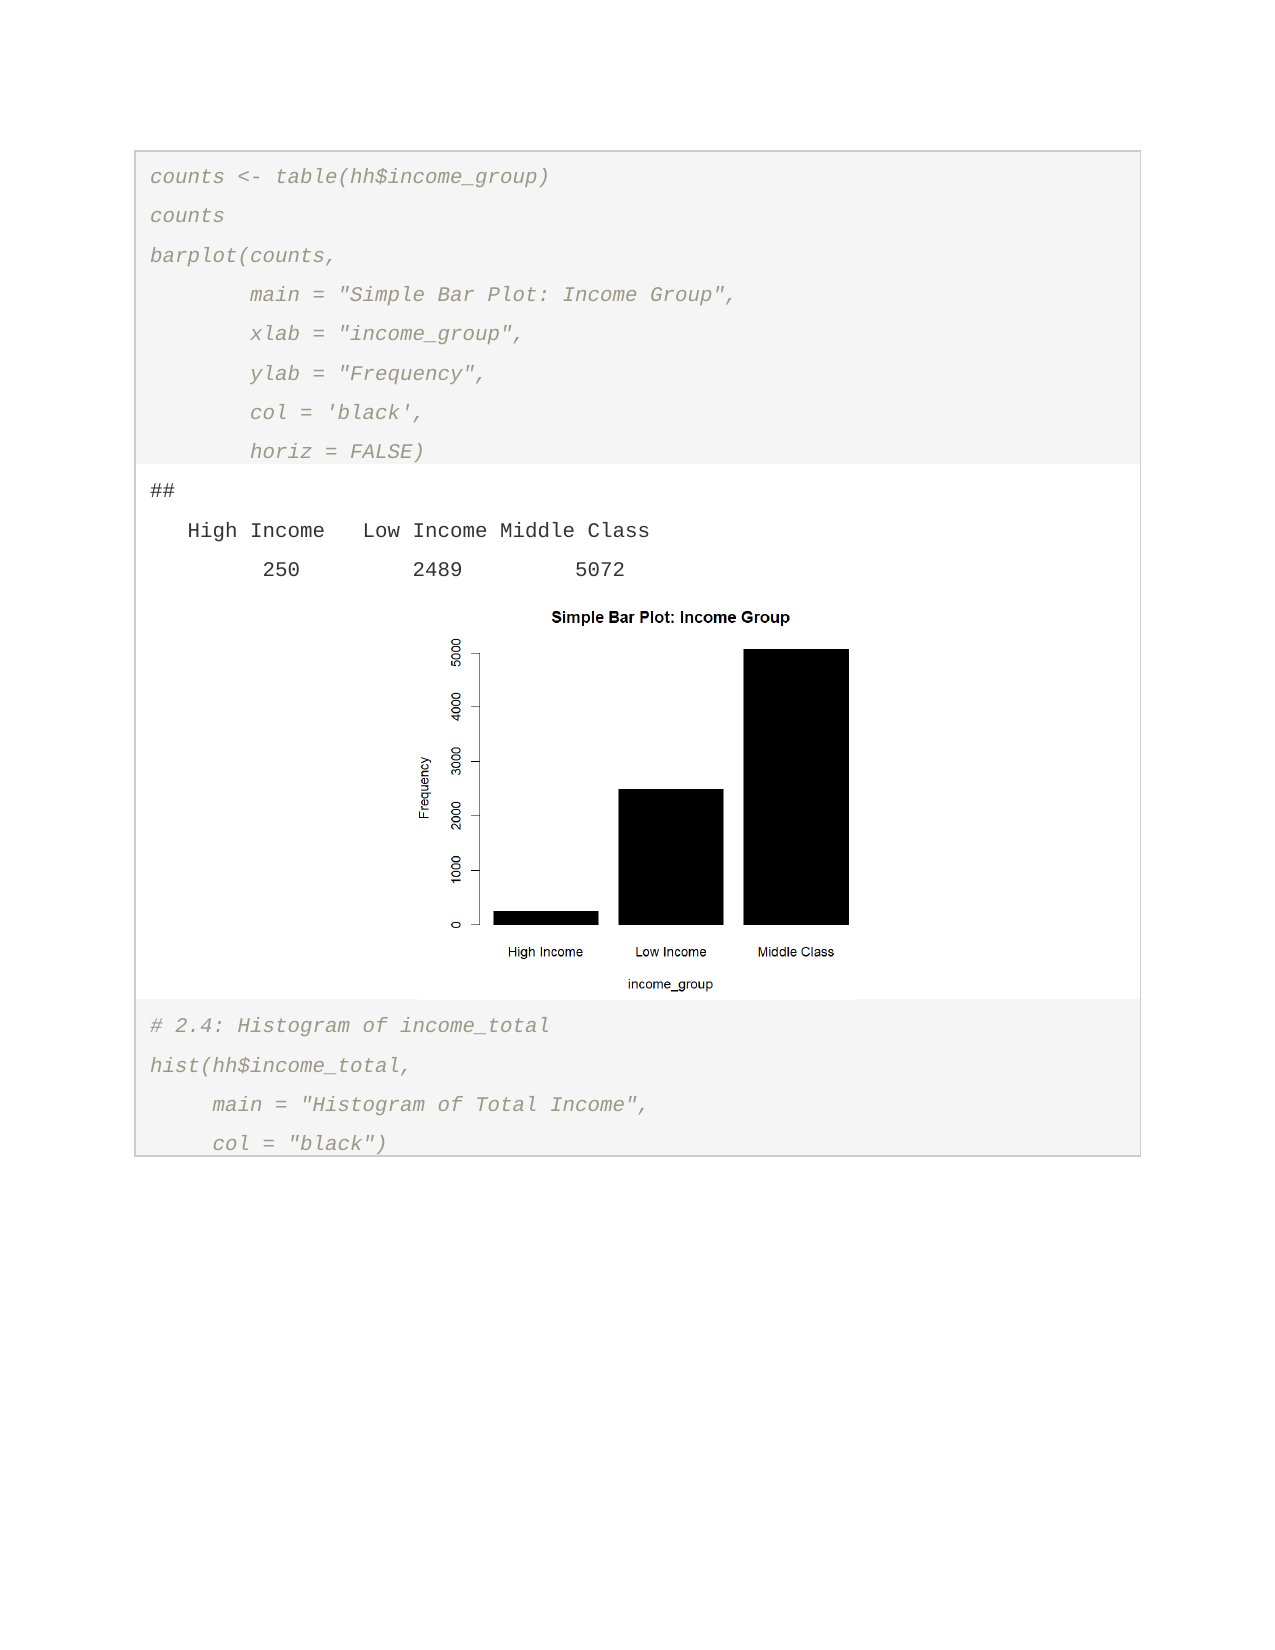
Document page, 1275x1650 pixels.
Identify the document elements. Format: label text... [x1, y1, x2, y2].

text ylab = "Frequency", [136, 346, 1140, 386]
text main = "Simple Bar Plot: Income Group", [136, 268, 1140, 307]
text hist(hh$income_total, [136, 1039, 1140, 1078]
picture [417, 598, 858, 1000]
text barplot(counts, [136, 228, 1140, 268]
text counts <- table(hh$income_group) [136, 152, 1140, 189]
text horiz = FALSE) [136, 425, 1140, 464]
text counts [136, 189, 1140, 228]
text main = "Histogram of Total Income", [136, 1078, 1140, 1117]
text 250 2489 5072 [136, 543, 1140, 582]
text High Income Low Income Middle Class [136, 503, 1140, 543]
text xlab = "income_group", [136, 307, 1140, 346]
text col = 'black', [136, 386, 1140, 425]
text col = "black") [136, 1117, 1140, 1155]
text ## [136, 464, 1140, 503]
text # 2.4: Histogram of income_total [136, 999, 1140, 1039]
